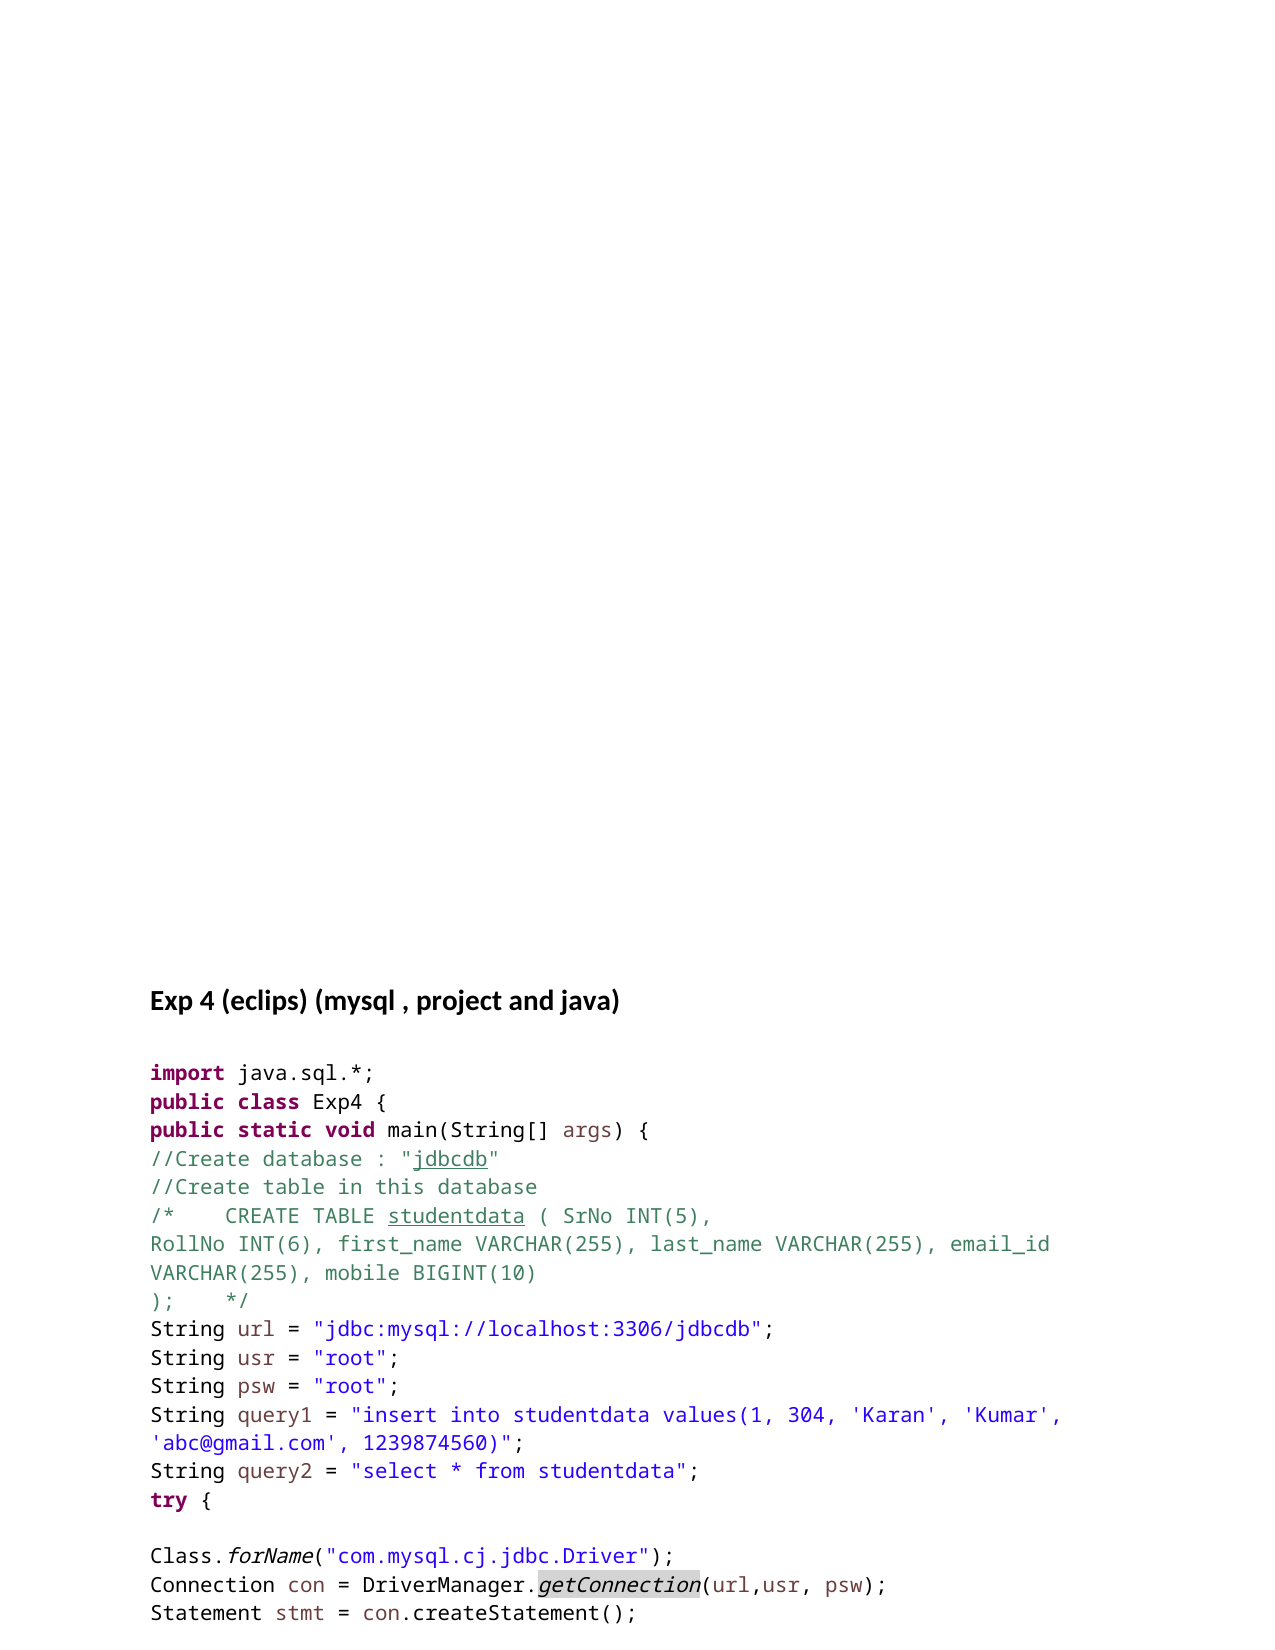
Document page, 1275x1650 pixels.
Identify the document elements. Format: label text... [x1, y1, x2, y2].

text /* CREATE TABLE studentdata ( SrNo INT(5), [150, 1201, 1125, 1229]
text Connection con = DriverManager.getConnection(url,usr, psw); [700, 1570, 1125, 1598]
text Connection con = DriverManager.getConnection(url,usr, psw); [150, 1570, 538, 1598]
text try { [150, 1485, 1125, 1513]
text String psw = "root"; [150, 1371, 1125, 1400]
text String url = "jdbc:mysql://localhost:3306/jdbcdb"; [150, 1314, 1125, 1343]
text String usr = "root"; [150, 1343, 1125, 1371]
text String query1 = "insert into studentdata values(1, 304, 'Karan', 'Kumar', 'abc@gmail.com', 1239874560)"; [150, 1400, 1125, 1457]
text //Create table in this database [150, 1172, 1125, 1201]
text public static void main(String[] args) { [150, 1115, 1125, 1144]
text Exp 4 (eclips) (mysql , project and java) [150, 982, 1125, 1017]
text Statement stmt = con.createStatement(); [150, 1598, 1125, 1627]
text public class Exp4 { [150, 1087, 1125, 1115]
text String query2 = "select * from studentdata"; [150, 1457, 1125, 1485]
text import java.sql.*; [150, 1058, 1125, 1087]
text RollNo INT(6), first_name VARCHAR(255), last_name VARCHAR(255), email_id VARCHAR(255), mobile BIGINT(10) [150, 1229, 1125, 1286]
text //Create database : "jdbcdb" [150, 1144, 1125, 1172]
text ); */ [150, 1286, 1125, 1314]
text Class.forName("com.mysql.cj.jdbc.Driver"); [150, 1542, 1125, 1570]
